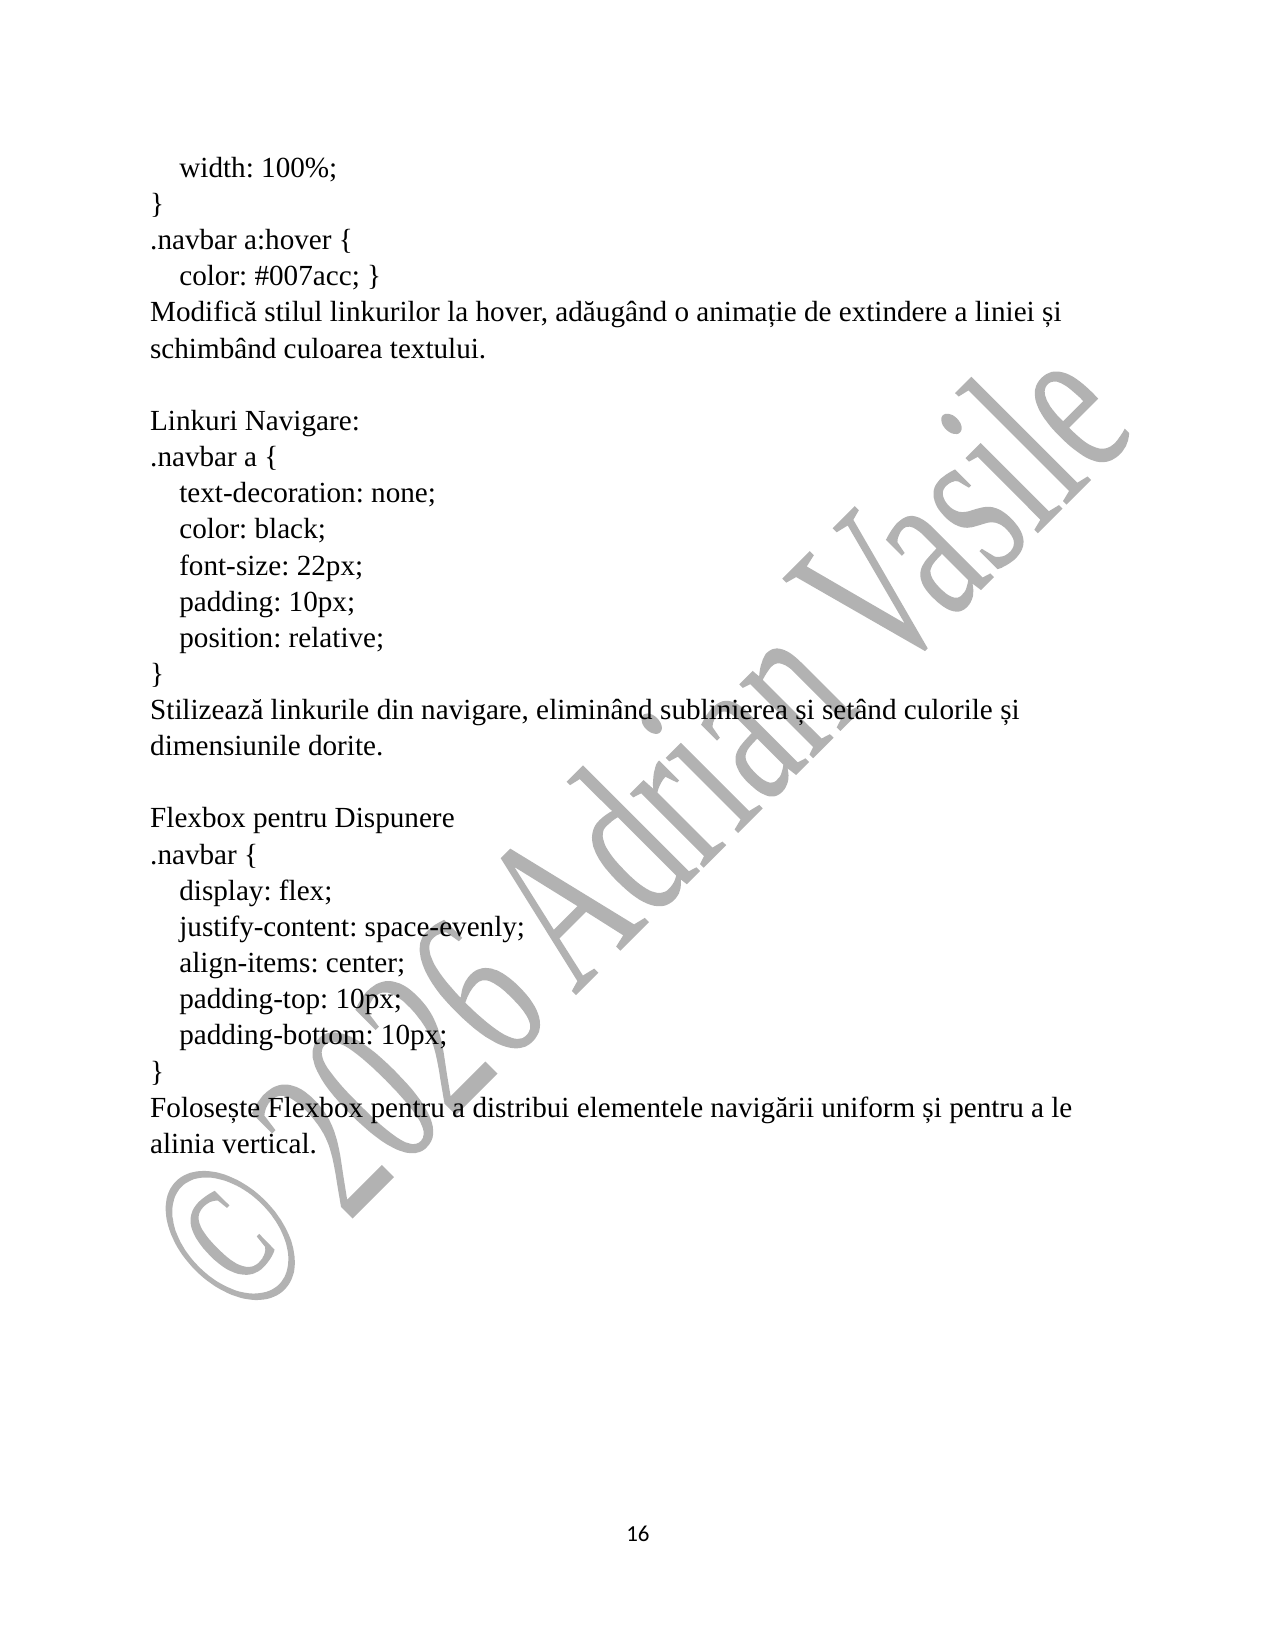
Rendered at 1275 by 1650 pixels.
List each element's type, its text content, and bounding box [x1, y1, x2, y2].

text Linkuri Navigare: [150, 403, 1125, 437]
text display: flex; [150, 873, 1125, 906]
text justify-content: space-evenly; [150, 909, 1125, 943]
text Modifică stilul linkurilor la hover, adăugând o animație de extindere a liniei și schimbând culoarea textului. [150, 294, 1125, 364]
text Flexbox pentru Dispunere [150, 801, 1125, 834]
text } [150, 1054, 1125, 1087]
text align-items: center; [150, 945, 1125, 979]
text Folosește Flexbox pentru a distribui elementele navigării uniform și pentru a le alinia vertical. [150, 1090, 1125, 1159]
text } [150, 186, 1125, 220]
text position: relative; [150, 620, 1125, 653]
text .navbar { [150, 837, 1125, 870]
text padding-top: 10px; [150, 981, 1125, 1015]
text .navbar a:hover { [150, 222, 1125, 256]
text font-size: 22px; [150, 548, 1125, 581]
text .navbar a { [150, 439, 1125, 473]
text color: black; [150, 511, 1125, 545]
text } [150, 656, 1125, 689]
text Stilizează linkurile din navigare, eliminând sublinierea și setând culorile și dimensiunile dorite. [150, 692, 1125, 762]
text padding-bottom: 10px; [150, 1017, 1125, 1051]
text padding: 10px; [150, 584, 1125, 617]
text text-decoration: none; [150, 475, 1125, 509]
text color: #007acc; } [150, 258, 1125, 292]
text width: 100%; [150, 150, 1125, 183]
